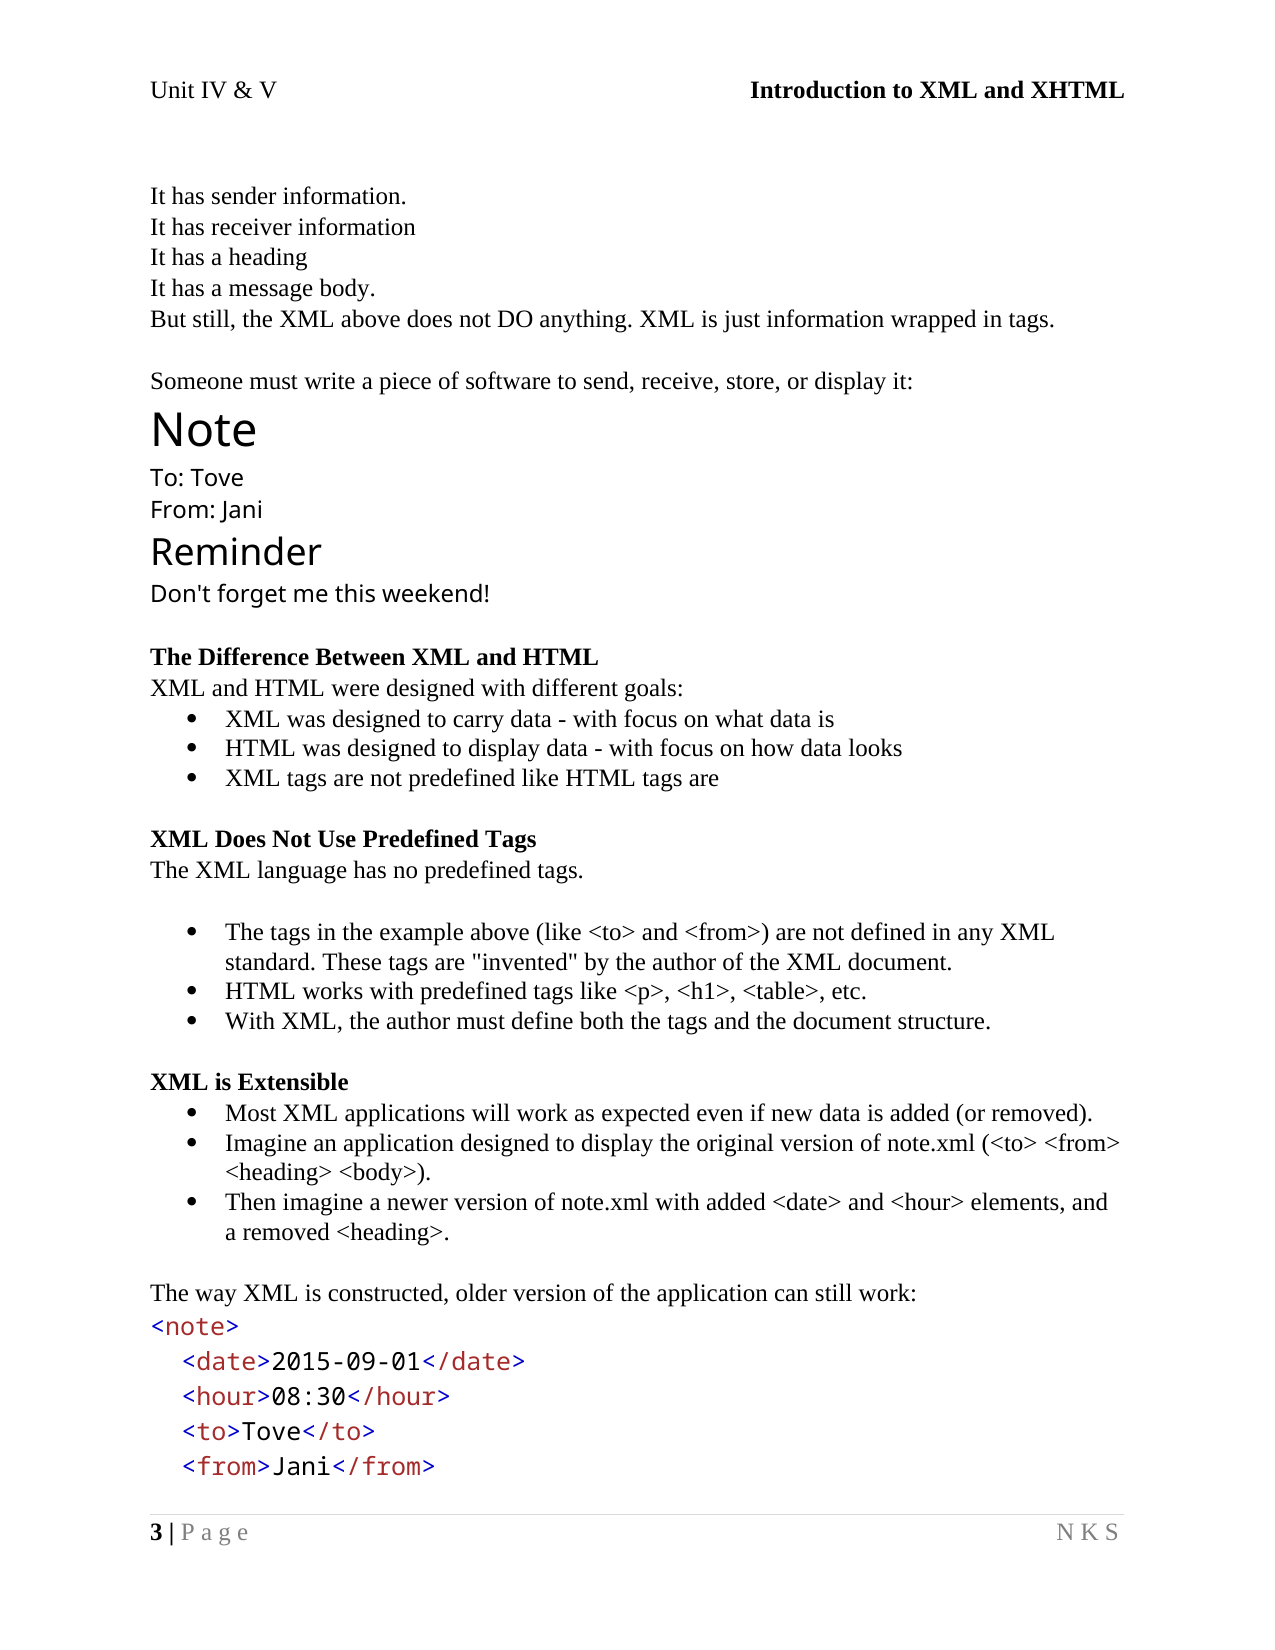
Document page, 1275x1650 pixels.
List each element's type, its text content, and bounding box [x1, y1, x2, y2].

text To: Tove [150, 461, 1125, 493]
list Most XML applications will work as expected even if new data is added (or removed). [187, 1098, 1124, 1127]
list The tags in the example above (like <to> and <from>) are not defined in any XML standard. These tags are "invented" by the author of the XML document. [187, 917, 1124, 975]
text The XML language has no predefined tags. [150, 855, 1124, 884]
text The Difference Between XML and HTML [150, 642, 1124, 671]
list Then imagine a newer version of note.xml with added <date> and <hour> elements, and a removed <heading>. [187, 1187, 1124, 1245]
text It has a heading [150, 242, 1124, 271]
text Note [150, 397, 1125, 461]
text XML is Extensible [150, 1067, 1124, 1096]
text XML and HTML were designed with different goals: [150, 673, 1124, 702]
text XML Does Not Use Predefined Tags [150, 824, 1124, 853]
list With XML, the author must define both the tags and the document structure. [187, 1006, 1124, 1034]
list HTML works with predefined tags like <p>, <h1>, <table>, etc. [187, 976, 1124, 1005]
list HTML was designed to display data - with focus on how data looks [187, 733, 1124, 762]
text Someone must write a piece of software to send, receive, store, or display it: [150, 366, 1124, 394]
text The way XML is constructed, older version of the application can still work: [150, 1278, 1124, 1307]
text From: Jani [150, 493, 1125, 526]
text It has sender information. [150, 181, 1124, 209]
text Reminder [150, 526, 1125, 577]
list XML was designed to carry data - with focus on what data is [187, 704, 1124, 732]
list Imagine an application designed to display the original version of note.xml (<to> <from> <heading> <body>). [187, 1128, 1124, 1186]
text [150, 1309, 1124, 1483]
text It has a message body. [150, 273, 1124, 302]
text It has receiver information [150, 212, 1124, 240]
list XML tags are not predefined like HTML tags are [187, 763, 1124, 792]
text Don't forget me this weekend! [150, 577, 1125, 609]
text But still, the XML above does not DO anything. XML is just information wrapped in tags. [150, 304, 1124, 333]
